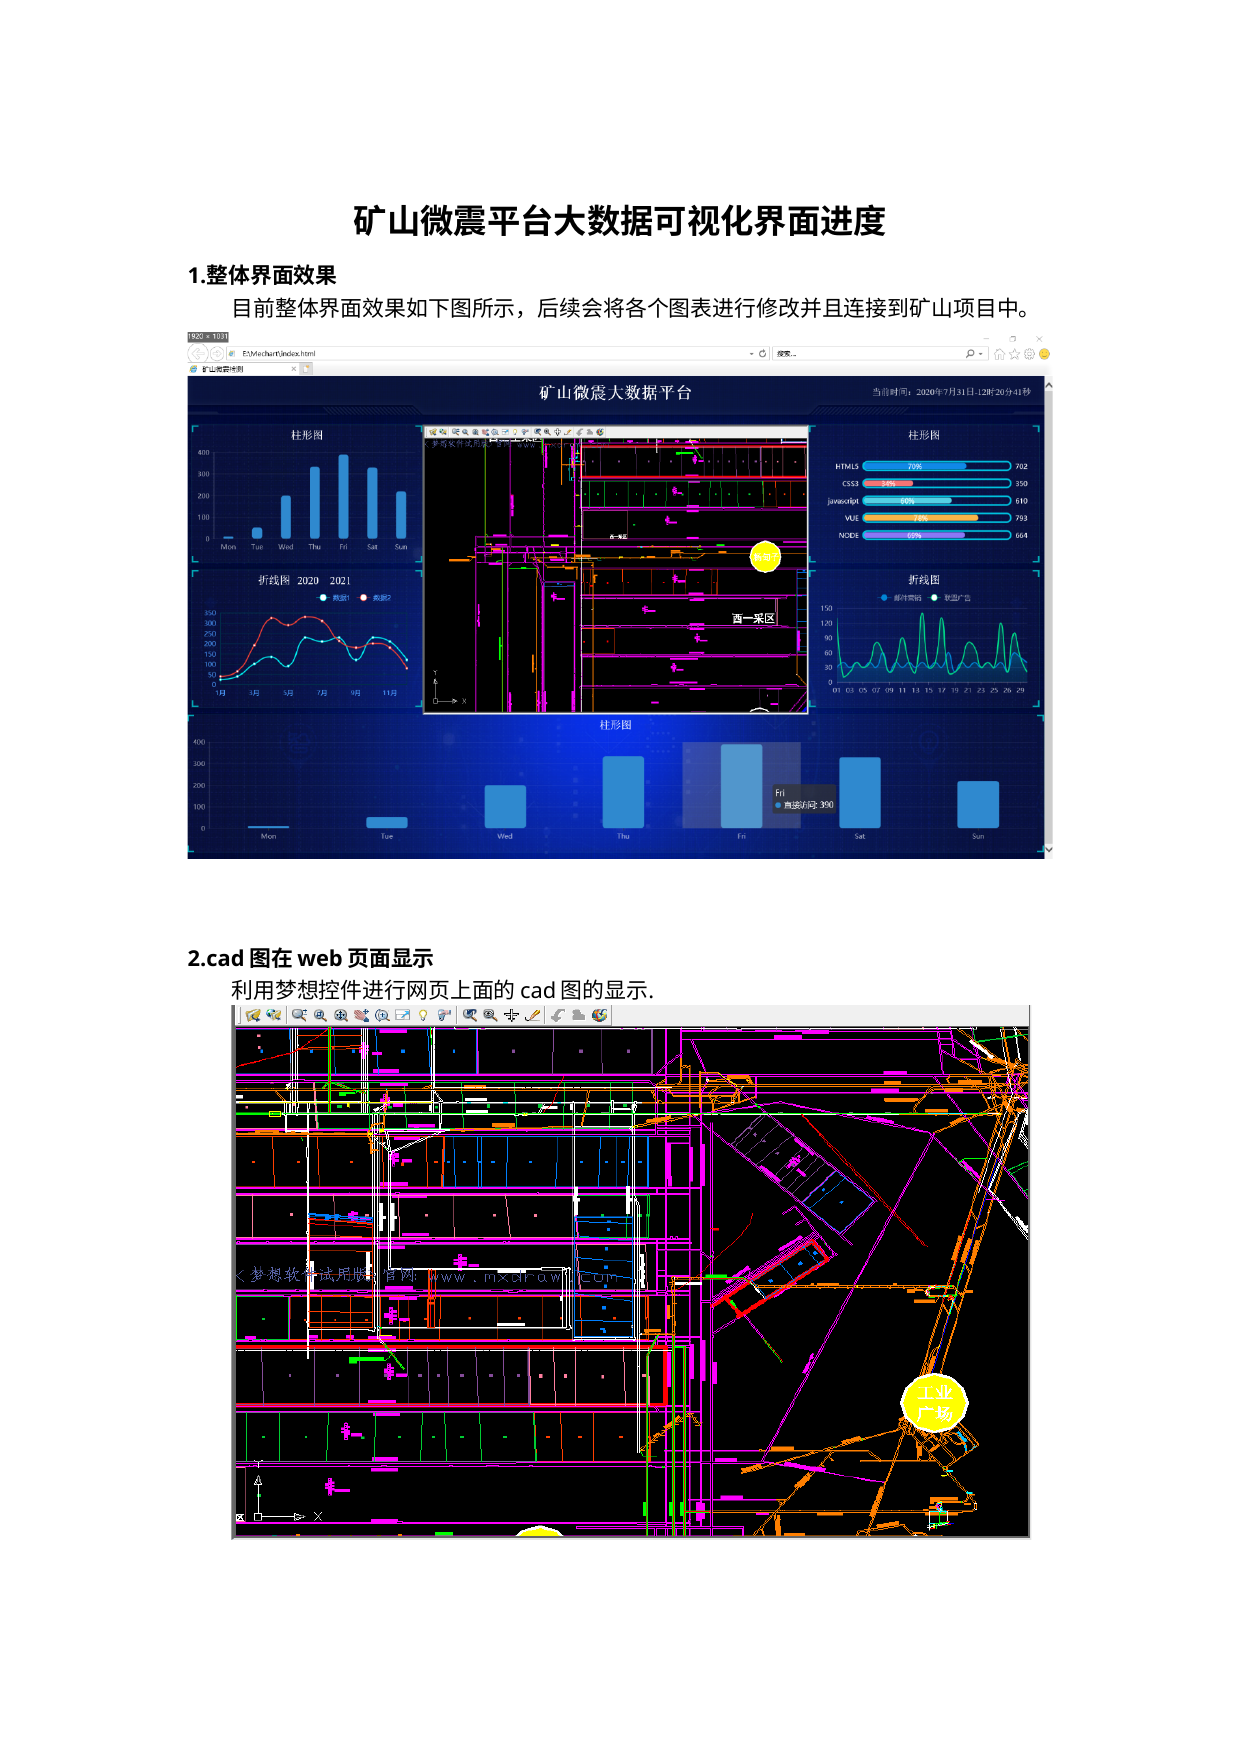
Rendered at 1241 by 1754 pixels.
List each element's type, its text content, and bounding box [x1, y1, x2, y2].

text 目前整体界面效果如下图所示，后续会将各个图表进行修改并且连接到矿山项目中。 [187, 291, 1053, 323]
text 2.cad图在web页面显示 [187, 941, 1053, 973]
picture [231, 1005, 1032, 1540]
title 矿山微震平台大数据可视化界面进度 [187, 187, 1053, 252]
picture [187, 332, 1053, 859]
text 利用梦想控件进行网页上面的cad图的显示. [187, 973, 1053, 1006]
text 1.整体界面效果 [187, 258, 1053, 291]
